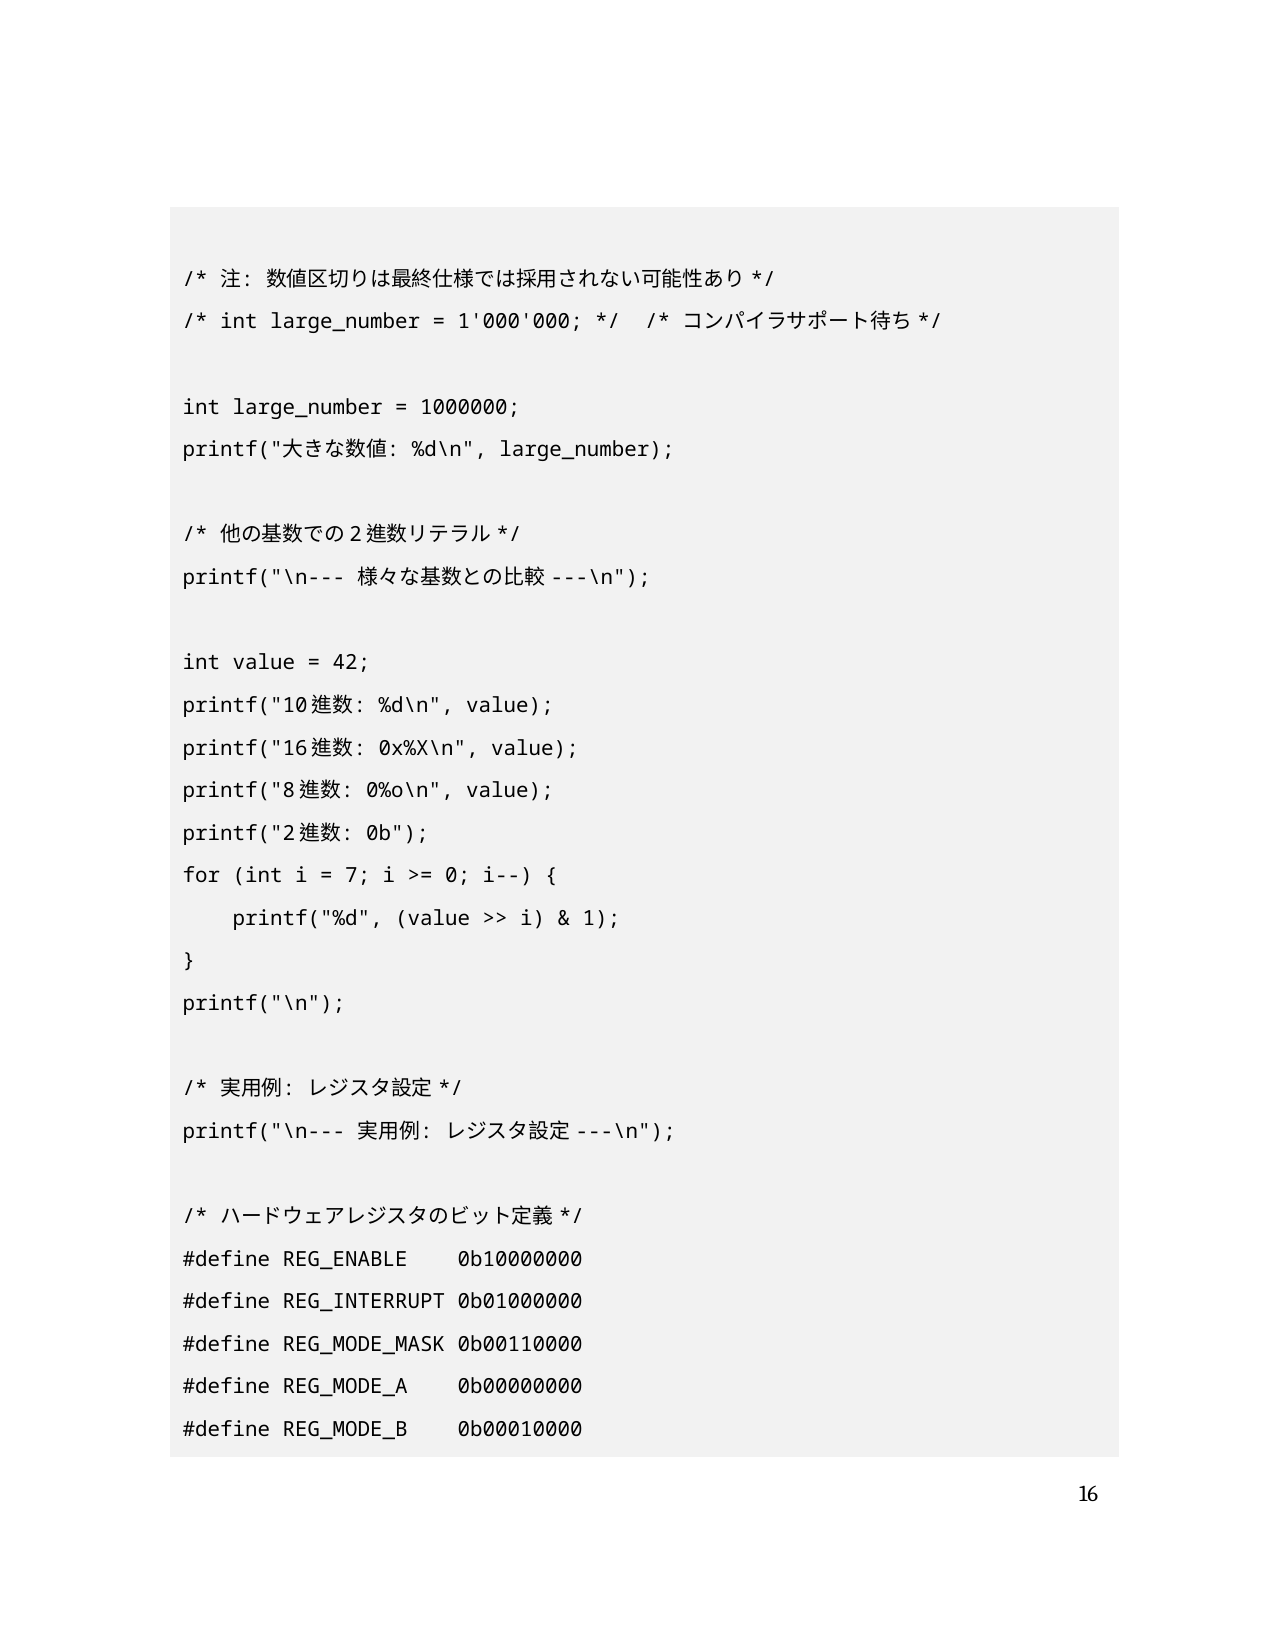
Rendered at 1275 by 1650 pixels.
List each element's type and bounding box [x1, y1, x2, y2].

text [183, 219, 1106, 1445]
